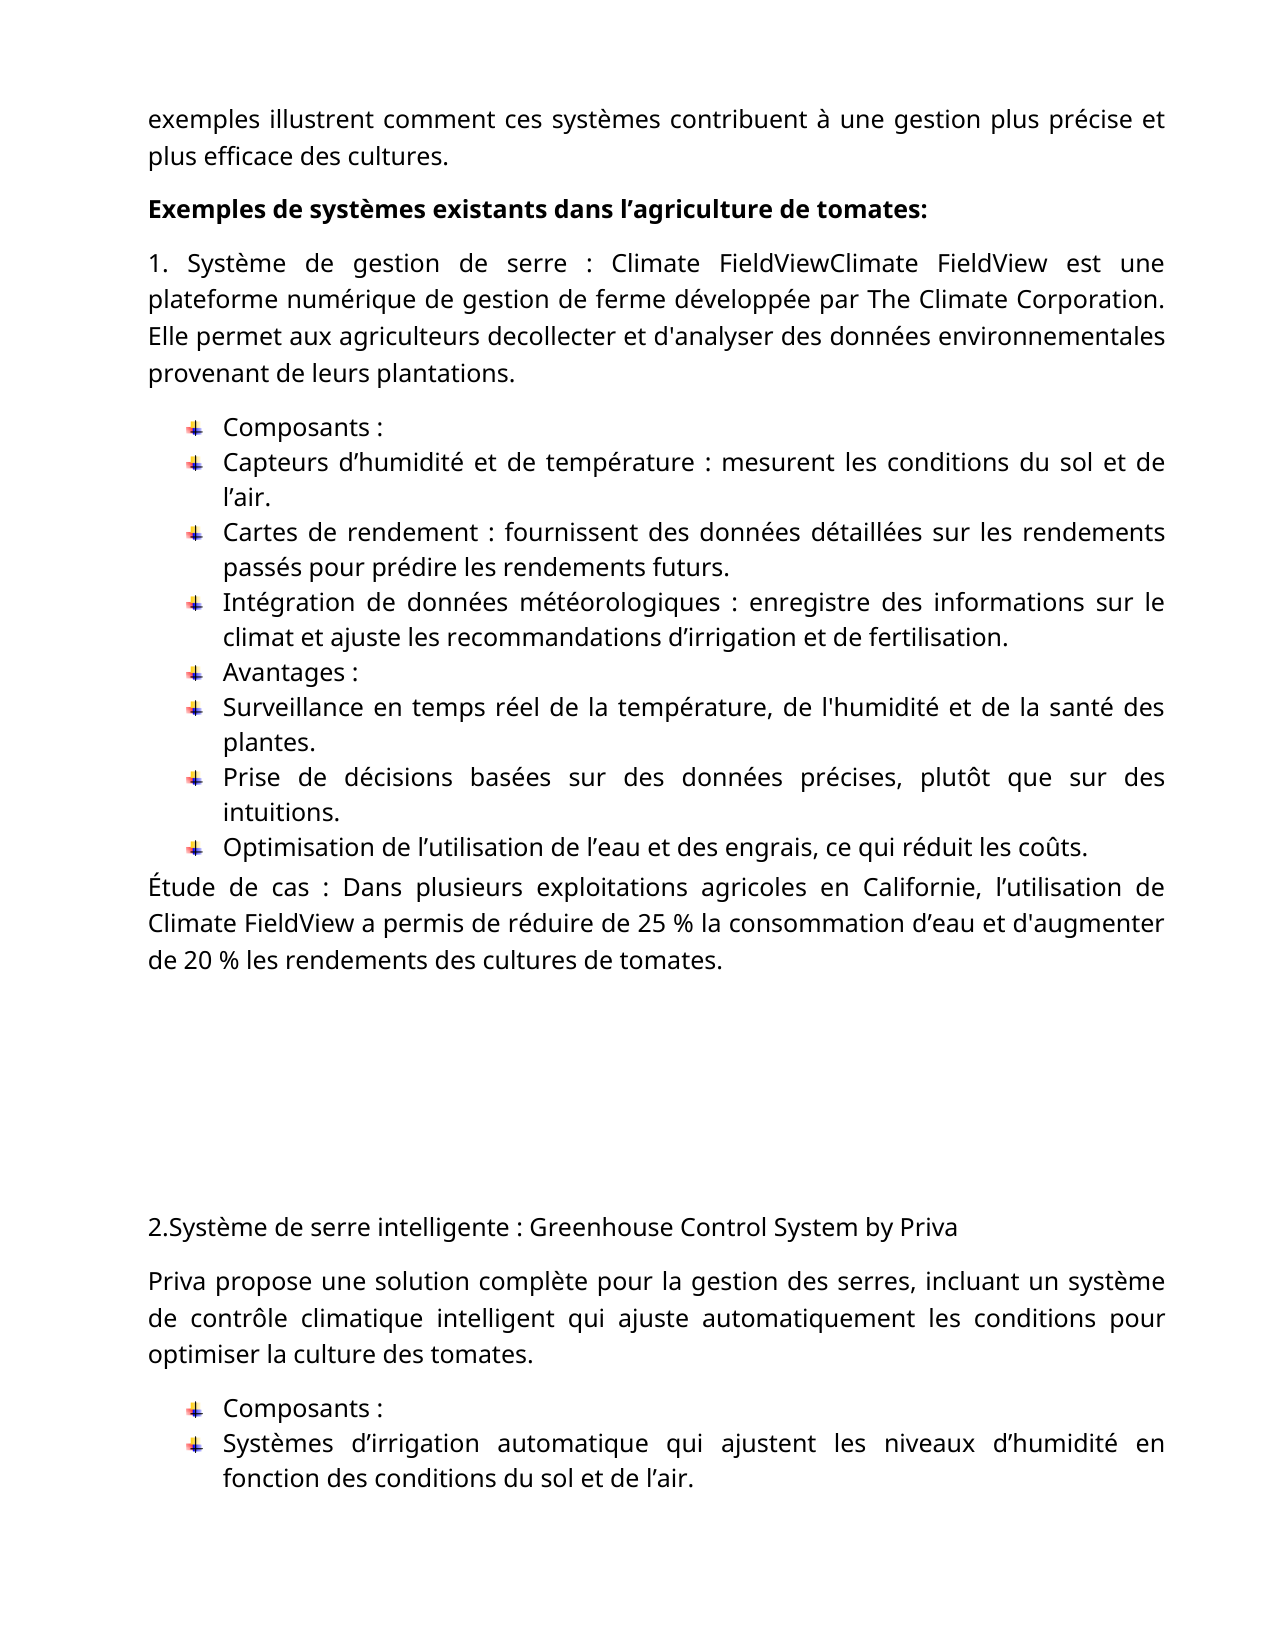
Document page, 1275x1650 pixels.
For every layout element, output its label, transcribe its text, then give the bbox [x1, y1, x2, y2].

list Composants : [185, 409, 1166, 443]
list Optimisation de l’utilisation de l’eau et des engrais, ce qui réduit les coûts. [185, 829, 1166, 863]
list Prise de décisions basées sur des données précises, plutôt que sur des intuitions. [185, 759, 1166, 828]
text Priva propose une solution complète pour la gestion des serres, incluant un système de contrôle climatique intelligent qui ajuste automatiquement les conditions pour optimiser la culture des tomates. [148, 1263, 1167, 1371]
text 1. Système de gestion de serre : Climate FieldViewClimate FieldView est une plateforme numérique de gestion de ferme développée par The Climate Corporation. Elle permet aux agriculteurs decollecter et d'analyser des données environnementales provenant de leurs plantations. [148, 245, 1167, 390]
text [148, 102, 1167, 173]
list Surveillance en temps réel de la température, de l'humidité et de la santé des plantes. [185, 689, 1166, 758]
picture [186, 524, 203, 541]
picture [186, 664, 203, 681]
picture [186, 699, 203, 716]
list Cartes de rendement : fournissent des données détaillées sur les rendements passés pour prédire les rendements futurs. [185, 514, 1166, 583]
list Capteurs d’humidité et de température : mesurent les conditions du sol et de l’air. [185, 444, 1166, 513]
picture [186, 769, 203, 786]
picture [186, 1435, 203, 1453]
list Composants : [185, 1390, 1166, 1424]
picture [186, 454, 203, 471]
picture [186, 1400, 203, 1418]
list Intégration de données météorologiques : enregistre des informations sur le climat et ajuste les recommandations d’irrigation et de fertilisation. [185, 584, 1166, 653]
text 2.Système de serre intelligente : Greenhouse Control System by Priva [148, 1210, 1167, 1244]
text Étude de cas : Dans plusieurs exploitations agricoles en Californie, l’utilisation de Climate FieldView a permis de réduire de 25 % la consommation d’eau et d'augmenter de 20 % les rendements des cultures de tomates. [148, 869, 1167, 977]
list Avantages : [185, 654, 1166, 688]
picture [186, 839, 203, 856]
picture [186, 594, 203, 611]
picture [186, 419, 203, 436]
list Systèmes d’irrigation automatique qui ajustent les niveaux d’humidité en fonction des conditions du sol et de l’air. [185, 1425, 1166, 1494]
text Exemples de systèmes existants dans l’agriculture de tomates: [148, 192, 1167, 226]
